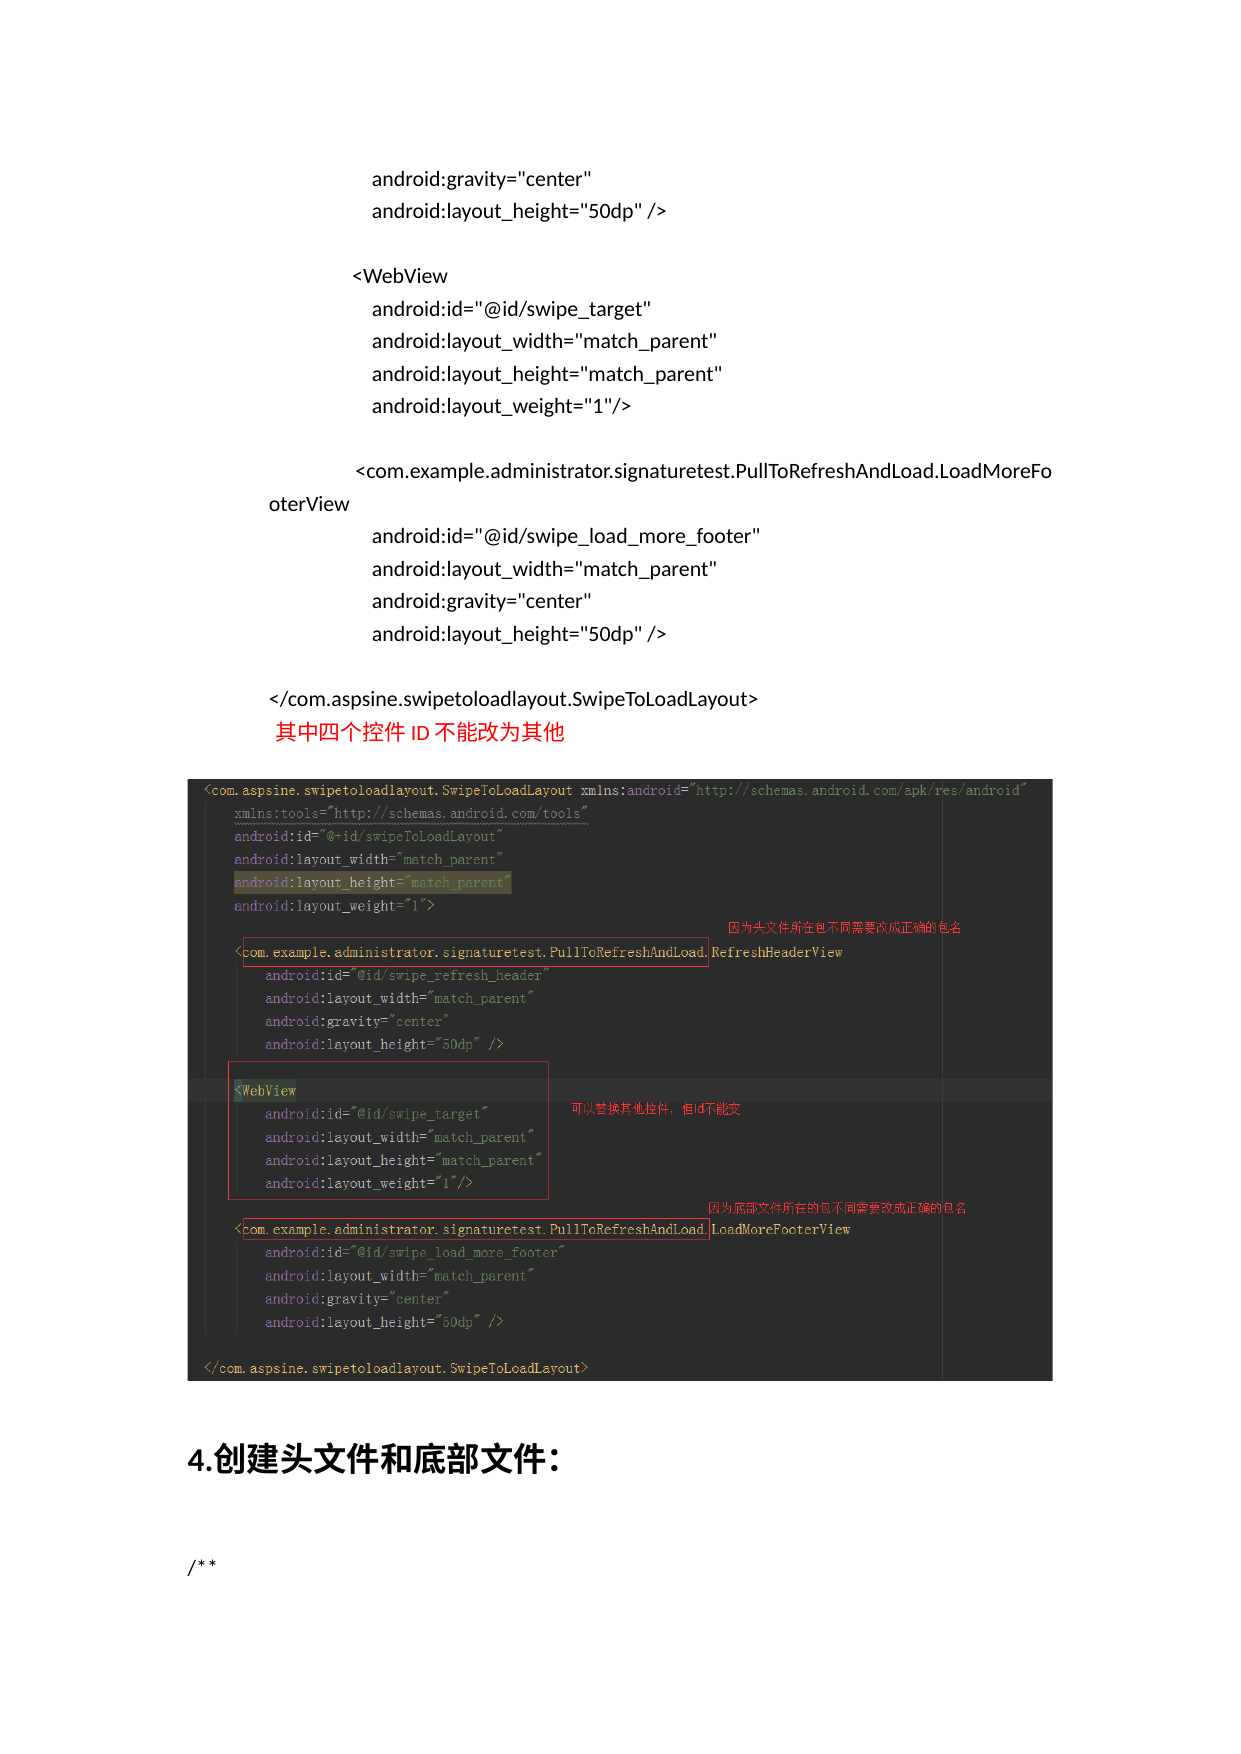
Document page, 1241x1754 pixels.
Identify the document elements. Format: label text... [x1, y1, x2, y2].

list android:layout_width="match_parent" [269, 324, 1053, 357]
list android:layout_height="match_parent" [269, 357, 1053, 389]
subtitle 4.创建头文件和底部文件： [187, 1424, 1053, 1489]
text </com.aspsine.swipetoloadlayout.SwipeToLoadLayout> [225, 682, 1053, 714]
list <WebView [269, 259, 1053, 292]
list android:id="@id/swipe_target" [269, 292, 1053, 324]
text /** [187, 1551, 1053, 1584]
list android:layout_height="50dp" /> [269, 194, 1053, 227]
list android:id="@id/swipe_load_more_footer" [269, 519, 1053, 552]
list android:layout_height="50dp" /> [269, 617, 1053, 649]
list android:layout_weight="1"/> [269, 389, 1053, 422]
picture [187, 779, 1053, 1381]
list android:gravity="center" [269, 584, 1053, 617]
list android:gravity="center" [269, 162, 1053, 194]
text 其中四个控件ID不能改为其他 [187, 714, 1053, 747]
list <com.example.administrator.signaturetest.PullToRefreshAndLoad.LoadMoreFooterView [269, 454, 1053, 519]
list android:layout_width="match_parent" [269, 552, 1053, 584]
